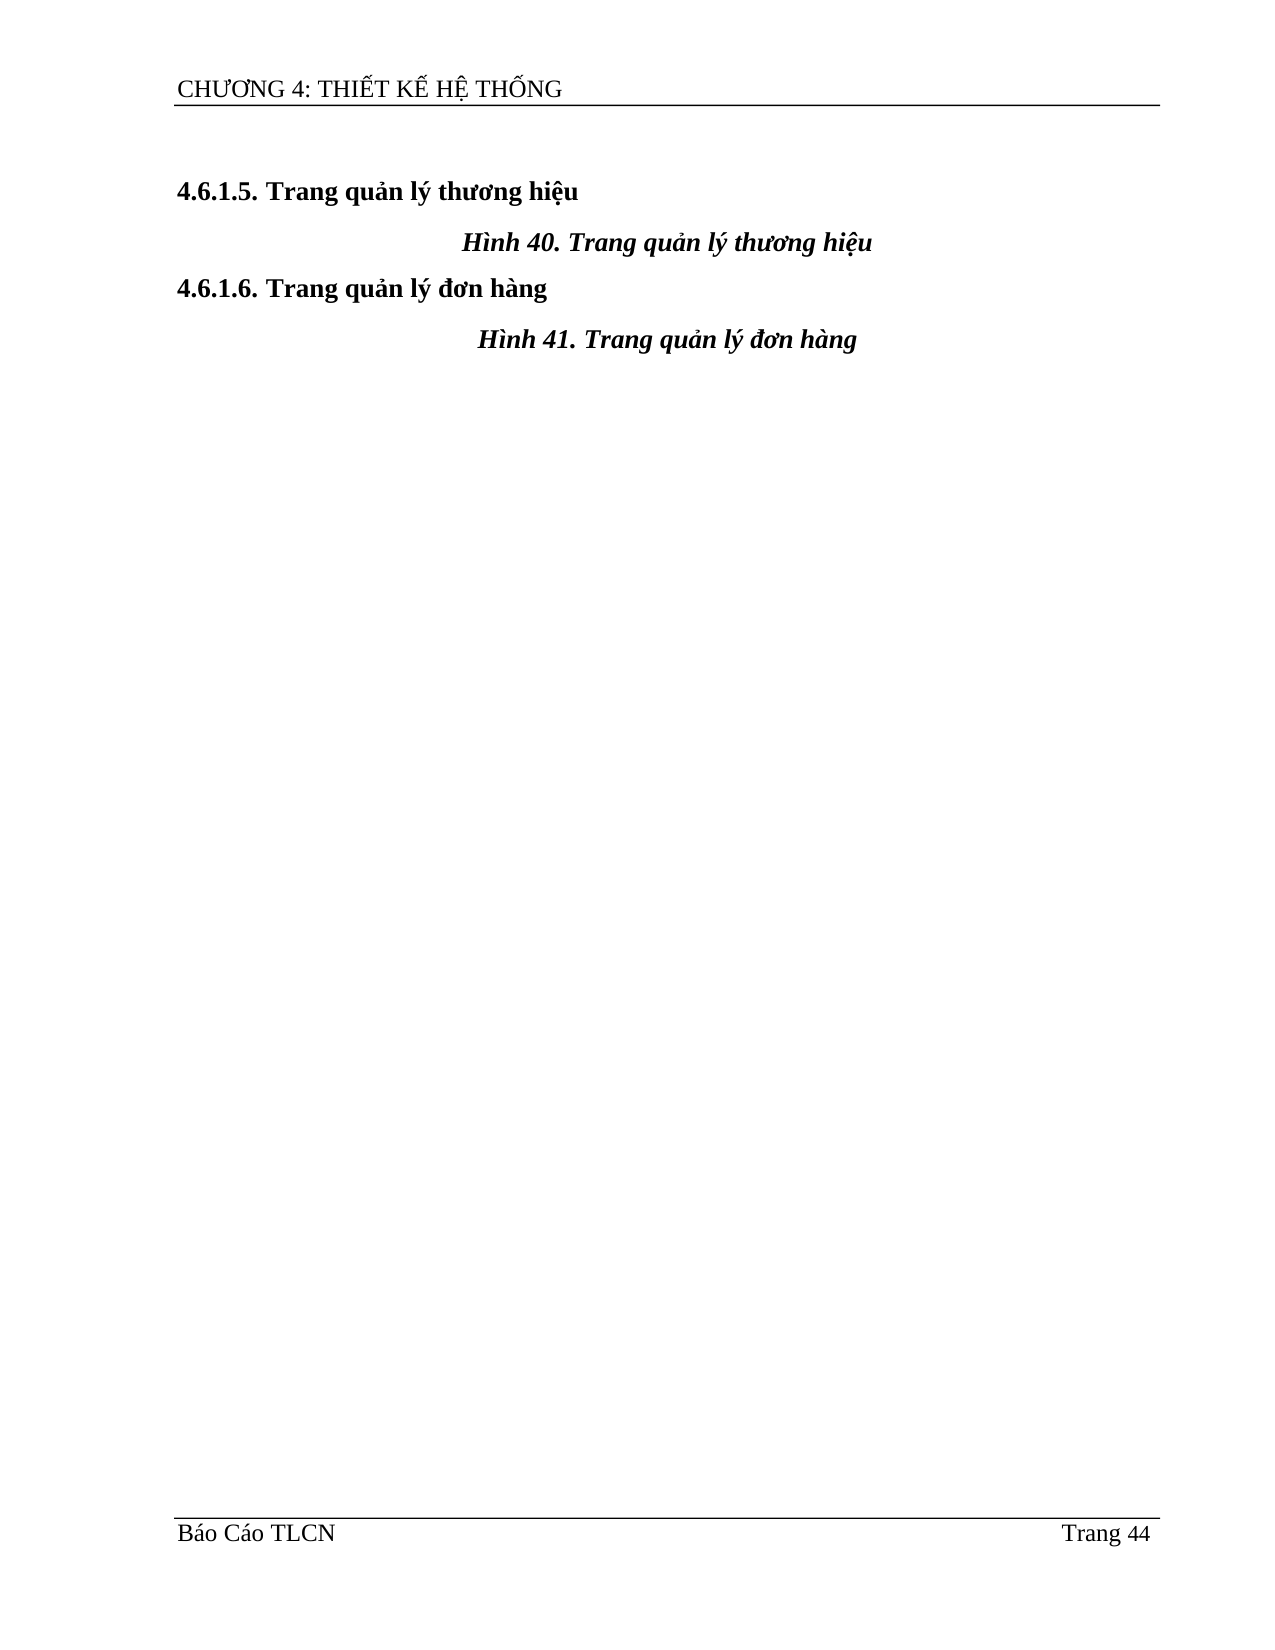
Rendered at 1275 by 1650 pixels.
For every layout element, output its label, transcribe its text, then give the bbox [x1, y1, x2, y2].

list Trang quản lý thương hiệu [177, 175, 1187, 206]
text Hình 41. Trang quản lý đơn hàng [262, 323, 1072, 354]
list Trang quản lý đơn hàng [177, 272, 1187, 304]
text Hình 40. Trang quản lý thương hiệu [462, 226, 1187, 257]
